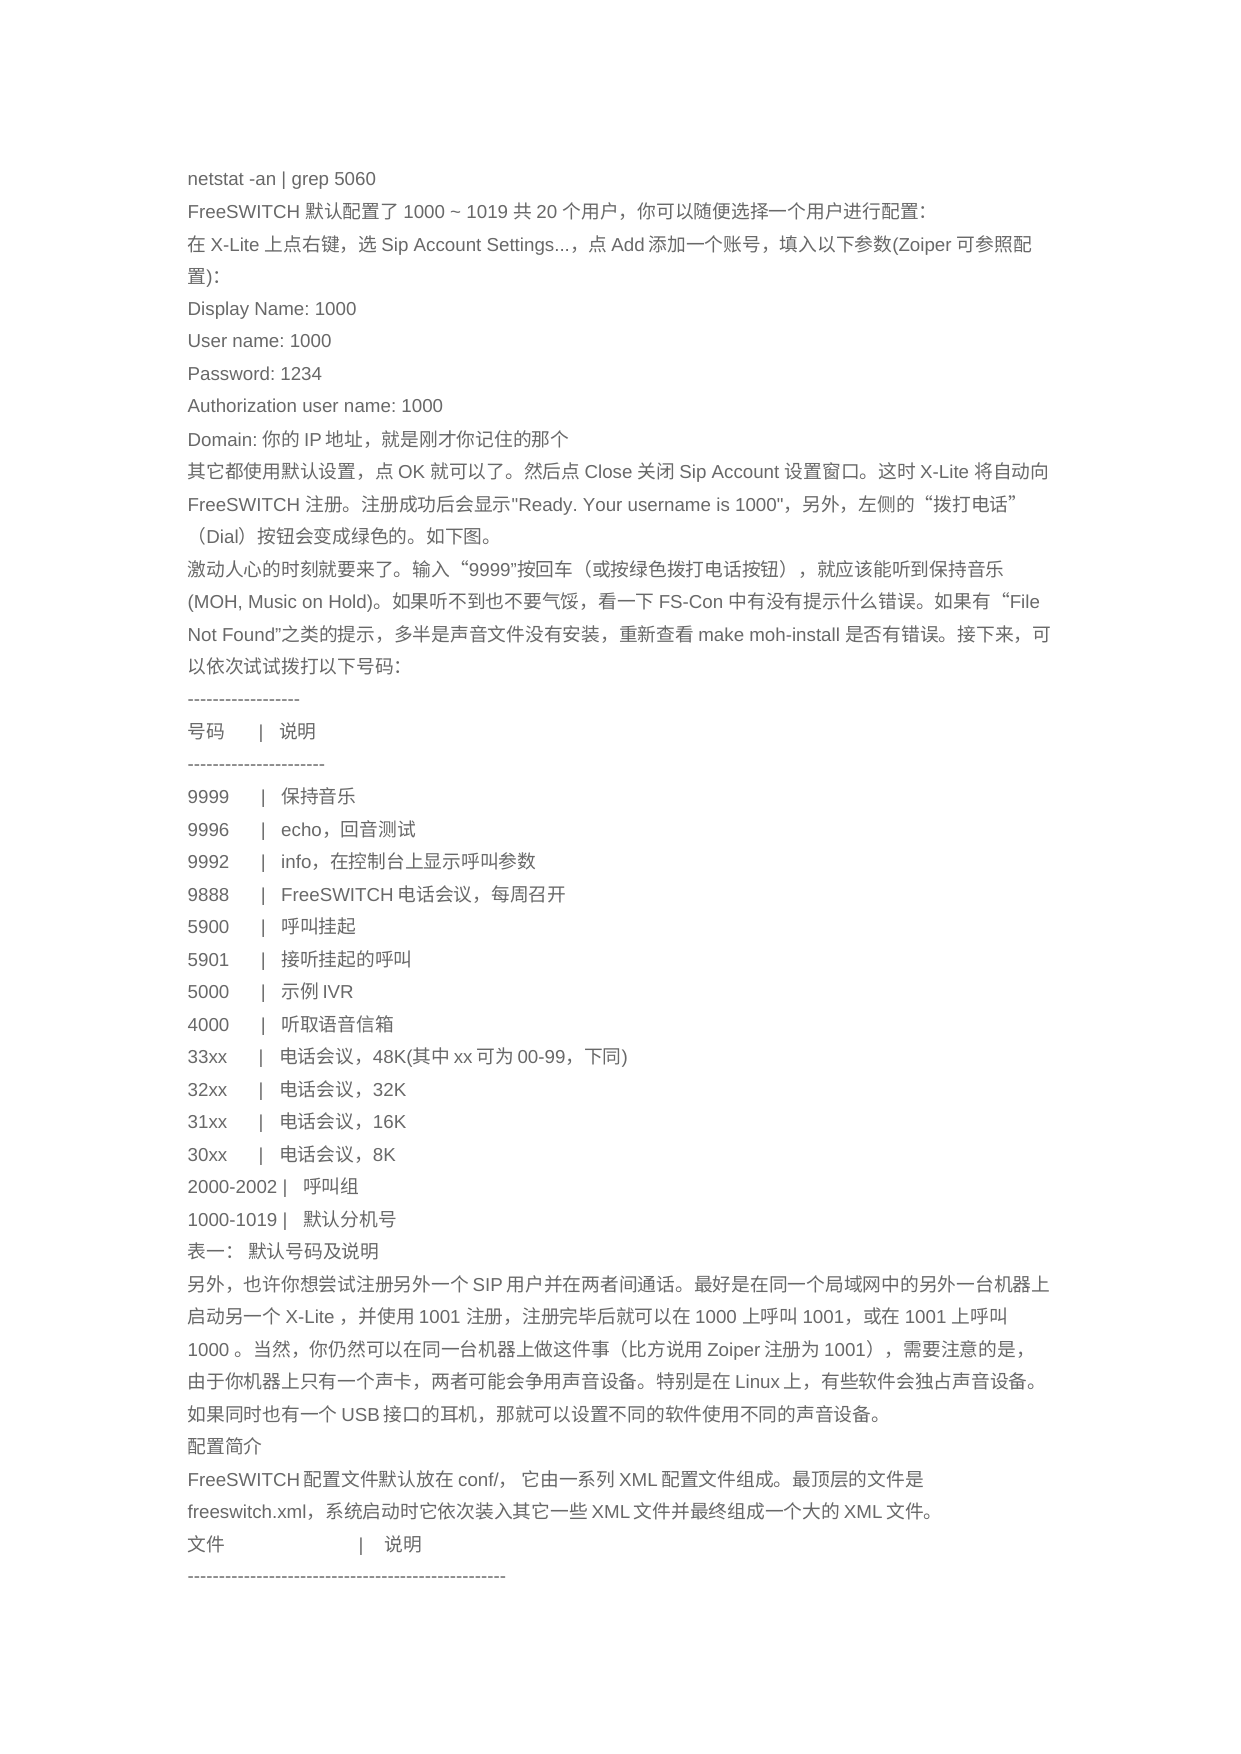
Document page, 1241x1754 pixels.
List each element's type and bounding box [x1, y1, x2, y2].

text [187, 162, 1053, 1592]
